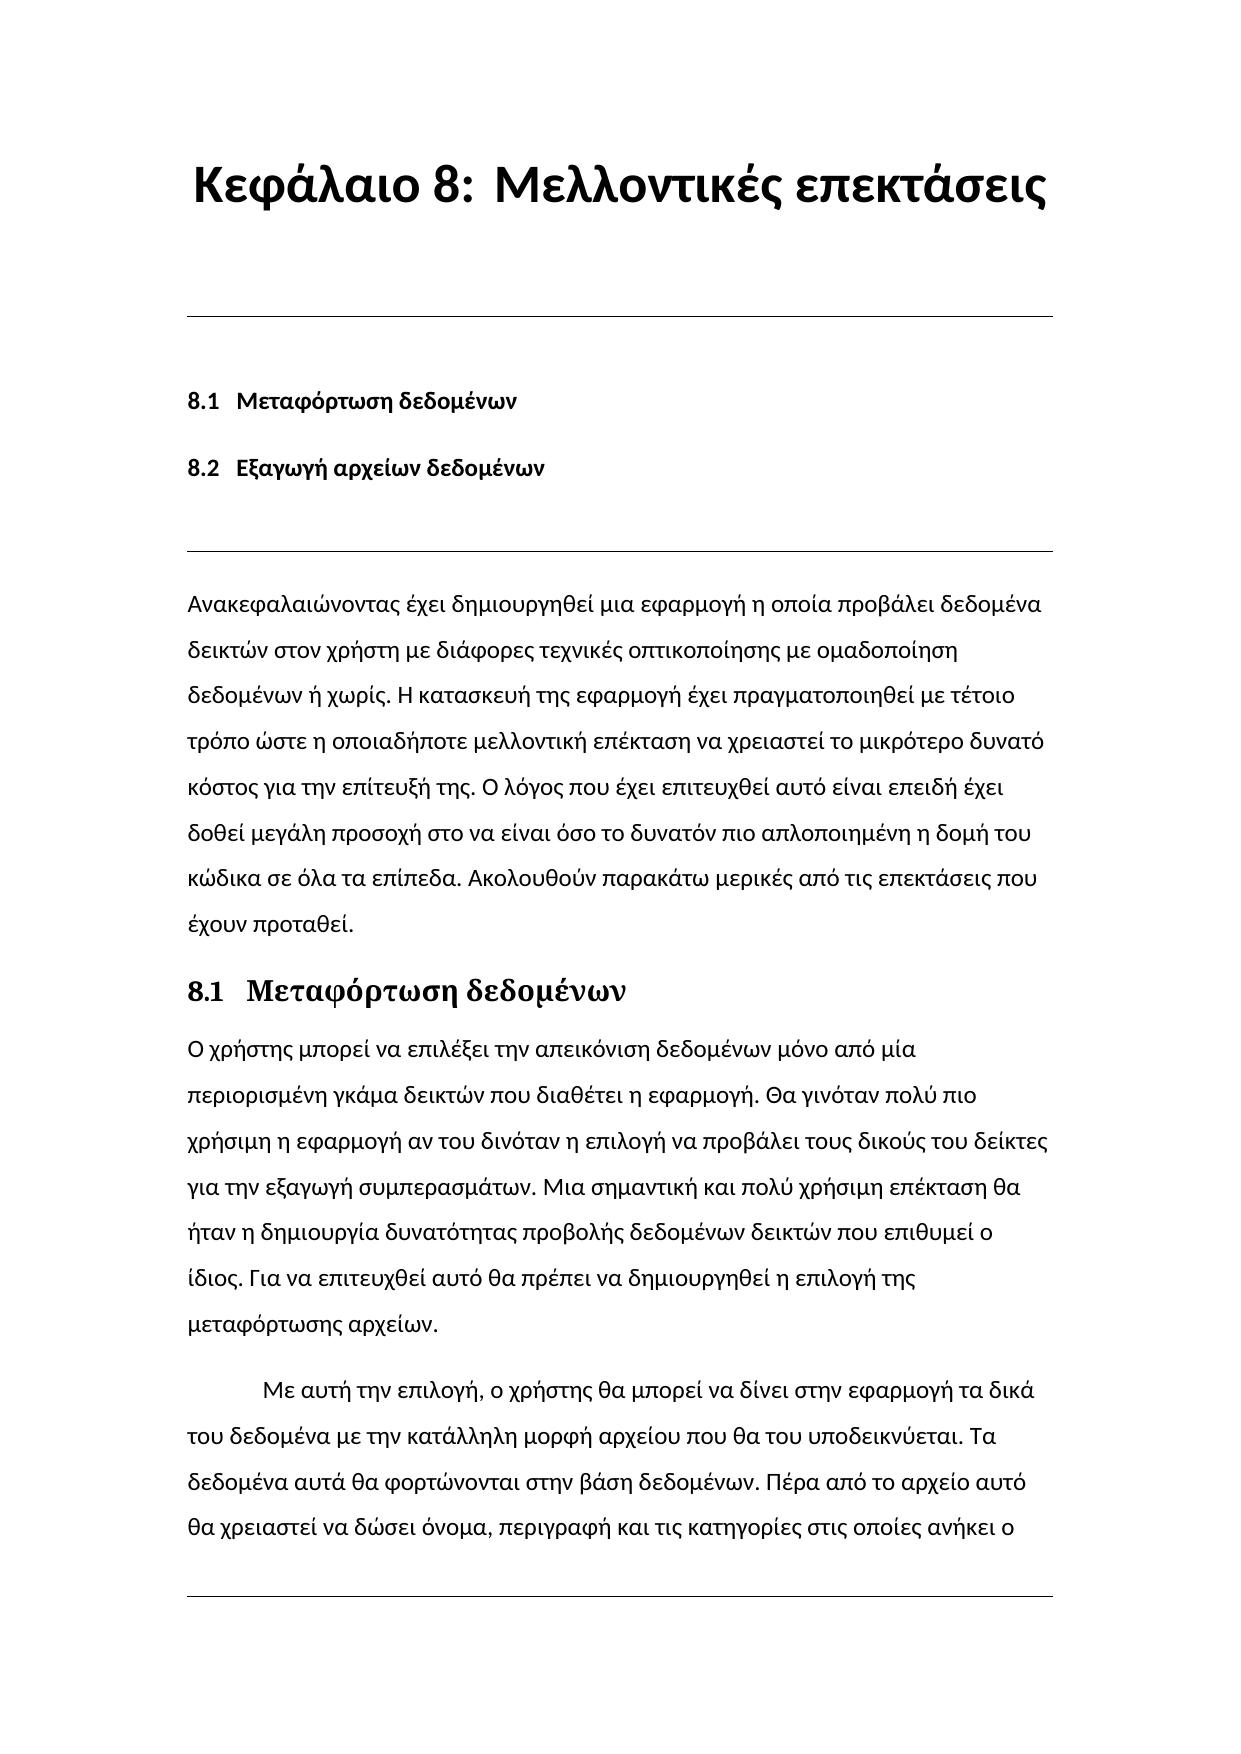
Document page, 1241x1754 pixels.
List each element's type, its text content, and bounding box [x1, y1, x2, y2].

subtitle Μελλοντικές επεκτάσεις [187, 150, 1053, 216]
text Ανακεφαλαιώνοντας έχει δημιουργηθεί μια εφαρμογή η οποία προβάλει δεδομένα δεικτών στον χρήστη με διάφορες τεχνικές οπτικοποίησης με ομαδοποίηση δεδομένων ή χωρίς. Η κατασκευή της εφαρμογή έχει πραγματοποιηθεί με τέτοιο τρόπο ώστε η οποιαδήποτε μελλοντική επέκταση να χρειαστεί το μικρότερο δυνατό κόστος για την επίτευξή της. Ο λόγος που έχει επιτευχθεί αυτό είναι επειδή έχει δοθεί μεγάλη προσοχή στο να είναι όσο το δυνατόν πιο απλοποιημένη η δομή του κώδικα σε όλα τα επίπεδα. Ακολουθούν παρακάτω μερικές από τις επεκτάσεις που έχουν προταθεί. [187, 588, 1053, 939]
text Ο χρήστης μπορεί να επιλέξει την απεικόνιση δεδομένων μόνο από μία περιορισμένη γκάμα δεικτών που διαθέτει η εφαρμογή. Θα γινόταν πολύ πιο χρήσιμη η εφαρμογή αν του δινόταν η επιλογή να προβάλει τους δικούς του δείκτες για την εξαγωγή συμπερασμάτων. Μια σημαντική και πολύ χρήσιμη επέκταση θα ήταν η δημιουργία δυνατότητας προβολής δεδομένων δεικτών που επιθυμεί ο ίδιος. Για να επιτευχθεί αυτό θα πρέπει να δημιουργηθεί η επιλογή της μεταφόρτωσης αρχείων. [187, 1033, 1053, 1338]
text 8.2 Εξαγωγή αρχείων δεδομένων [187, 449, 1053, 482]
text 8.1 Μεταφόρτωση δεδομένων [187, 382, 1053, 416]
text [187, 1374, 1053, 1542]
subtitle Μεταφόρτωση δεδομένων [187, 975, 1053, 1008]
